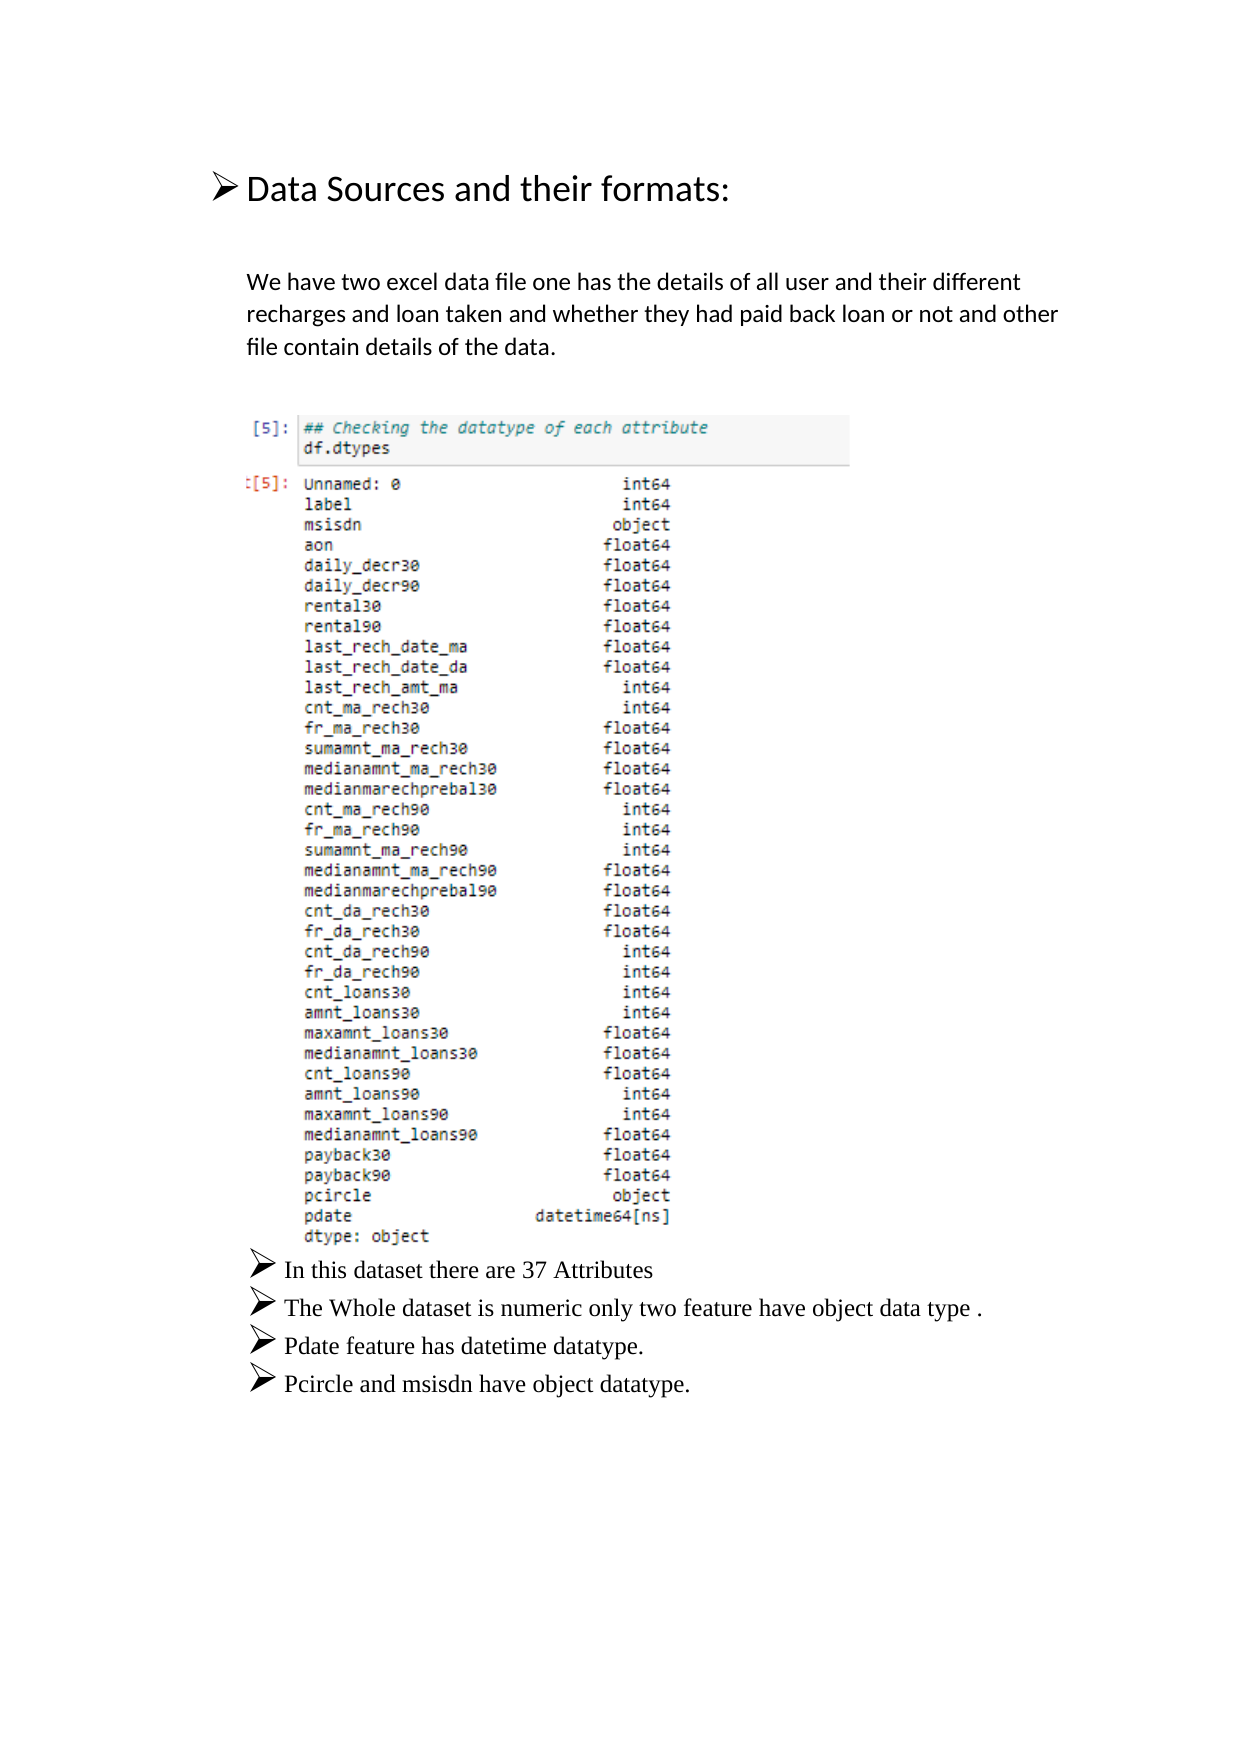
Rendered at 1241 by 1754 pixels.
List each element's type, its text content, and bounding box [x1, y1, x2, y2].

text We have two excel data file one has the details of all user and their different recharges and loan taken and whether they had paid back loan or not and other file contain details of the data. [246, 266, 1086, 362]
subtitle Pcircle and msisdn have object datatype. [246, 1364, 1198, 1402]
subtitle Data Sources and their formats: [209, 164, 1198, 210]
subtitle The Whole dataset is numeric only two feature have object data type . [246, 1288, 1198, 1326]
subtitle Pdate feature has datetime datatype. [246, 1326, 1198, 1364]
picture [246, 415, 850, 1250]
subtitle In this dataset there are 37 Attributes [246, 1250, 1198, 1288]
